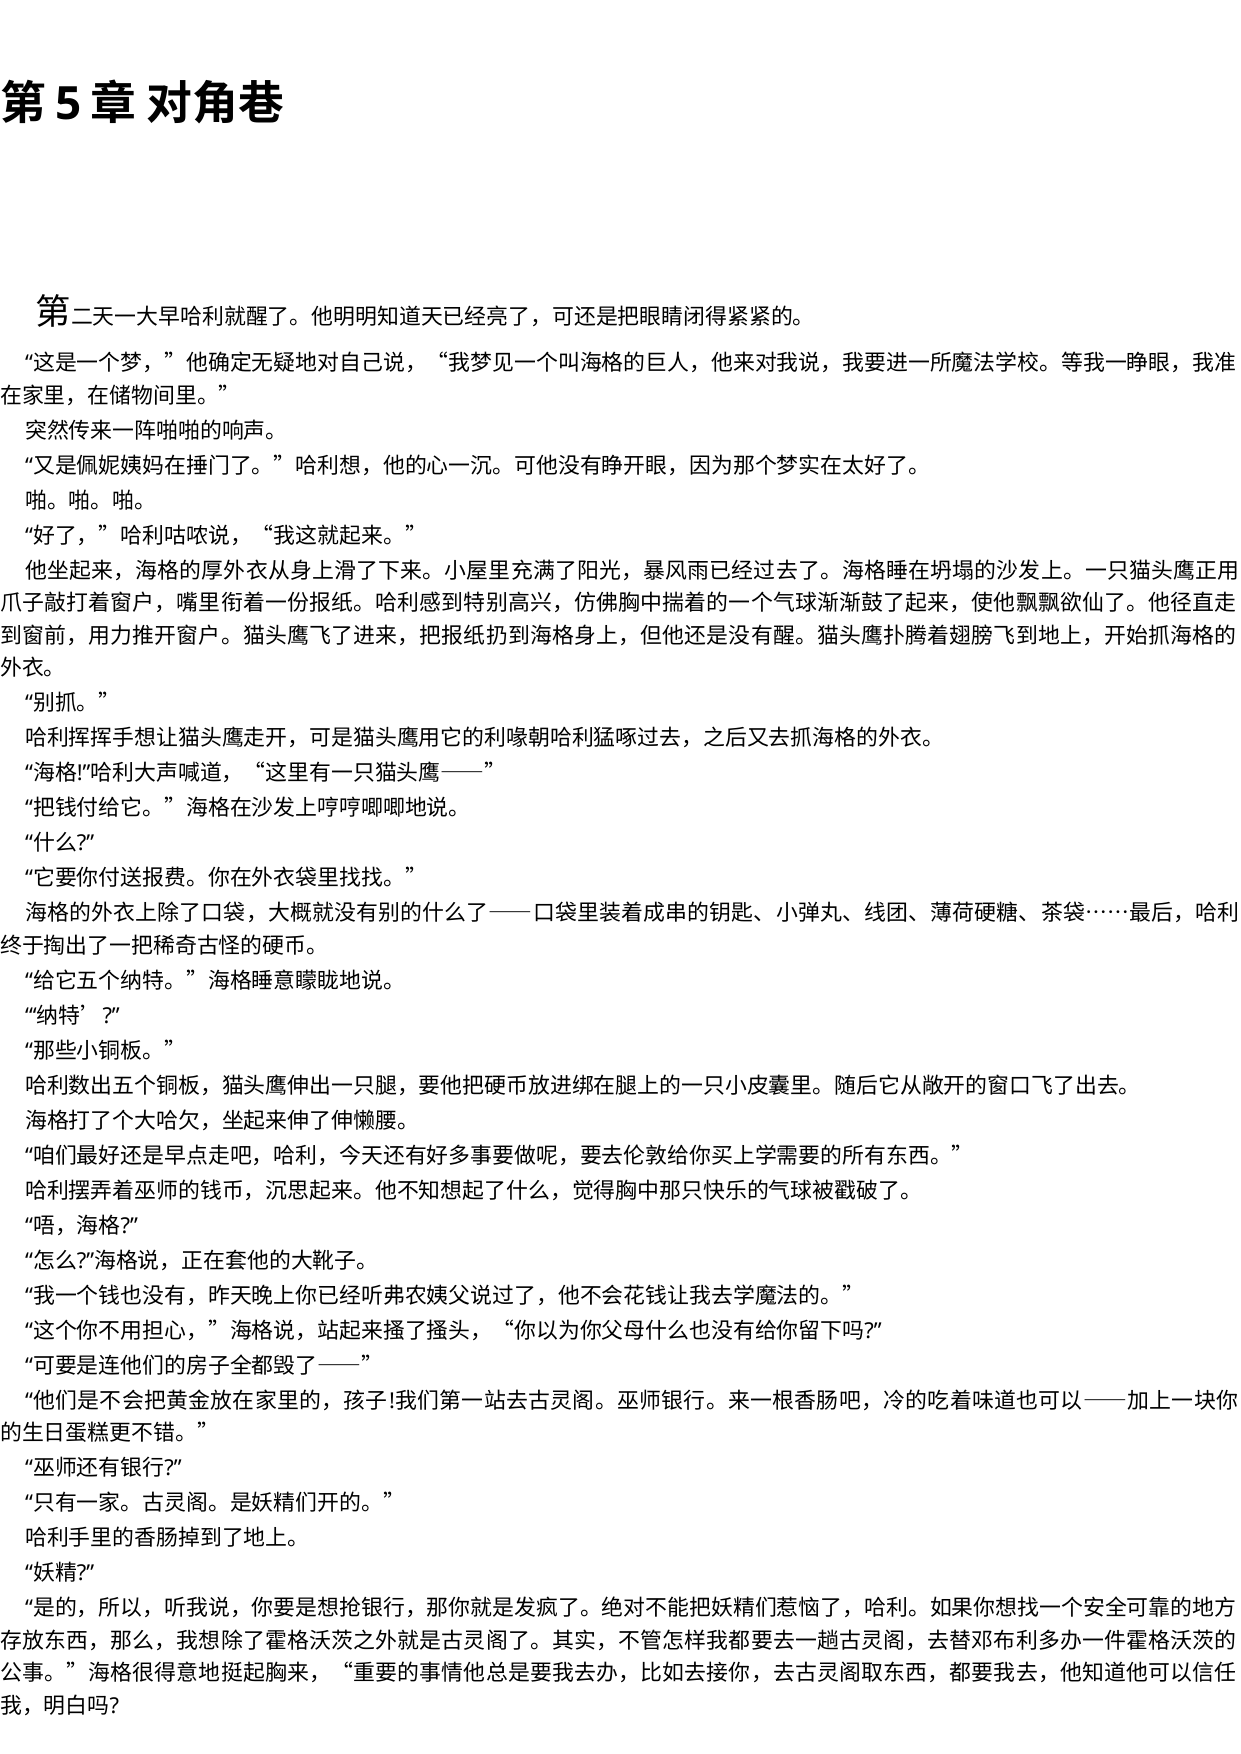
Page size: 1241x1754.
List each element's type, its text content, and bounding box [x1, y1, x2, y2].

text 海格打了个大哈欠，坐起来伸了伸懒腰。 [0, 1102, 1240, 1135]
text “这个你不用担心，”海格说，站起来搔了搔头，“你以为你父母什么也没有给你留下吗?” [0, 1312, 1240, 1345]
text “好了，”哈利咕哝说，“我这就起来。” [0, 517, 1240, 550]
text “那些小铜板。” [0, 1032, 1240, 1065]
text “海格!”哈利大声喊道，“这里有一只猫头鹰——” [0, 755, 1240, 787]
text 啪。啪。啪。 [0, 482, 1240, 515]
text 哈利手里的香肠掉到了地上。 [0, 1520, 1240, 1552]
text 哈利数出五个铜板，猫头鹰伸出一只腿，要他把硬币放进绑在腿上的一只小皮囊里。随后它从敞开的窗口飞了出去。 [0, 1067, 1240, 1100]
text “唔，海格?” [0, 1207, 1240, 1240]
text 哈利挥挥手想让猫头鹰走开，可是猫头鹰用它的利喙朝哈利猛啄过去，之后又去抓海格的外衣。 [0, 720, 1240, 752]
text “只有一家。古灵阁。是妖精们开的。” [0, 1485, 1240, 1517]
text “别抓。” [0, 685, 1240, 717]
text “妖精?” [0, 1555, 1240, 1587]
text “巫师还有银行?” [0, 1450, 1240, 1482]
text “我一个钱也没有，昨天晚上你已经听弗农姨父说过了，他不会花钱让我去学魔法的。” [0, 1277, 1240, 1310]
text 哈利摆弄着巫师的钱币，沉思起来。他不知想起了什么，觉得胸中那只快乐的气球被戳破了。 [0, 1172, 1240, 1205]
text “是的，所以，听我说，你要是想抢银行，那你就是发疯了。绝对不能把妖精们惹恼了，哈利。如果你想找一个安全可靠的地方存放东西，那么，我想除了霍格沃茨之外就是古灵阁了。其实，不管怎样我都要去一趟古灵阁，去替邓布利多办一件霍格沃茨的公事。”海格很得意地挺起胸来，“重要的事情他总是要我去办，比如去接你，去古灵阁取东西，都要我去，他知道他可以信任我，明白吗? [0, 1590, 1240, 1720]
text 他坐起来，海格的厚外衣从身上滑了下来。小屋里充满了阳光，暴风雨已经过去了。海格睡在坍塌的沙发上。一只猫头鹰正用爪子敲打着窗户，嘴里衔着一份报纸。哈利感到特别高兴，仿佛胸中揣着的一个气球渐渐鼓了起来，使他飘飘欲仙了。他径直走到窗前，用力推开窗户。猫头鹰飞了进来，把报纸扔到海格身上，但他还是没有醒。猫头鹰扑腾着翅膀飞到地上，开始抓海格的外衣。 [0, 552, 1240, 682]
text 突然传来一阵啪啪的响声。 [0, 412, 1240, 445]
text 第二天一大早哈利就醒了。他明明知道天已经亮了，可还是把眼睛闭得紧紧的。 [0, 277, 1240, 342]
subtitle 第5章 对角巷 [0, 51, 1240, 149]
text “它要你付送报费。你在外衣袋里找找。” [0, 860, 1240, 892]
text “可要是连他们的房子全都毁了——” [0, 1347, 1240, 1380]
text “咱们最好还是早点走吧，哈利，今天还有好多事要做呢，要去伦敦给你买上学需要的所有东西。” [0, 1137, 1240, 1170]
text “把钱付给它。”海格在沙发上哼哼唧唧地说。 [0, 790, 1240, 822]
text “给它五个纳特。”海格睡意矇眬地说。 [0, 962, 1240, 995]
text “这是一个梦，”他确定无疑地对自己说，“我梦见一个叫海格的巨人，他来对我说，我要进一所魔法学校。等我一睁眼，我准在家里，在储物间里。” [0, 345, 1240, 410]
text “什么?” [0, 825, 1240, 857]
text “‘纳特’?” [0, 997, 1240, 1030]
text “怎么?”海格说，正在套他的大靴子。 [0, 1242, 1240, 1275]
text “又是佩妮姨妈在捶门了。”哈利想，他的心一沉。可他没有睁开眼，因为那个梦实在太好了。 [0, 447, 1240, 480]
text 海格的外衣上除了口袋，大概就没有别的什么了——口袋里装着成串的钥匙、小弹丸、线团、薄荷硬糖、茶袋……最后，哈利终于掏出了一把稀奇古怪的硬币。 [0, 895, 1240, 960]
text “他们是不会把黄金放在家里的，孩子!我们第一站去古灵阁。巫师银行。来一根香肠吧，冷的吃着味道也可以——加上一块你的生日蛋糕更不错。” [0, 1382, 1240, 1447]
